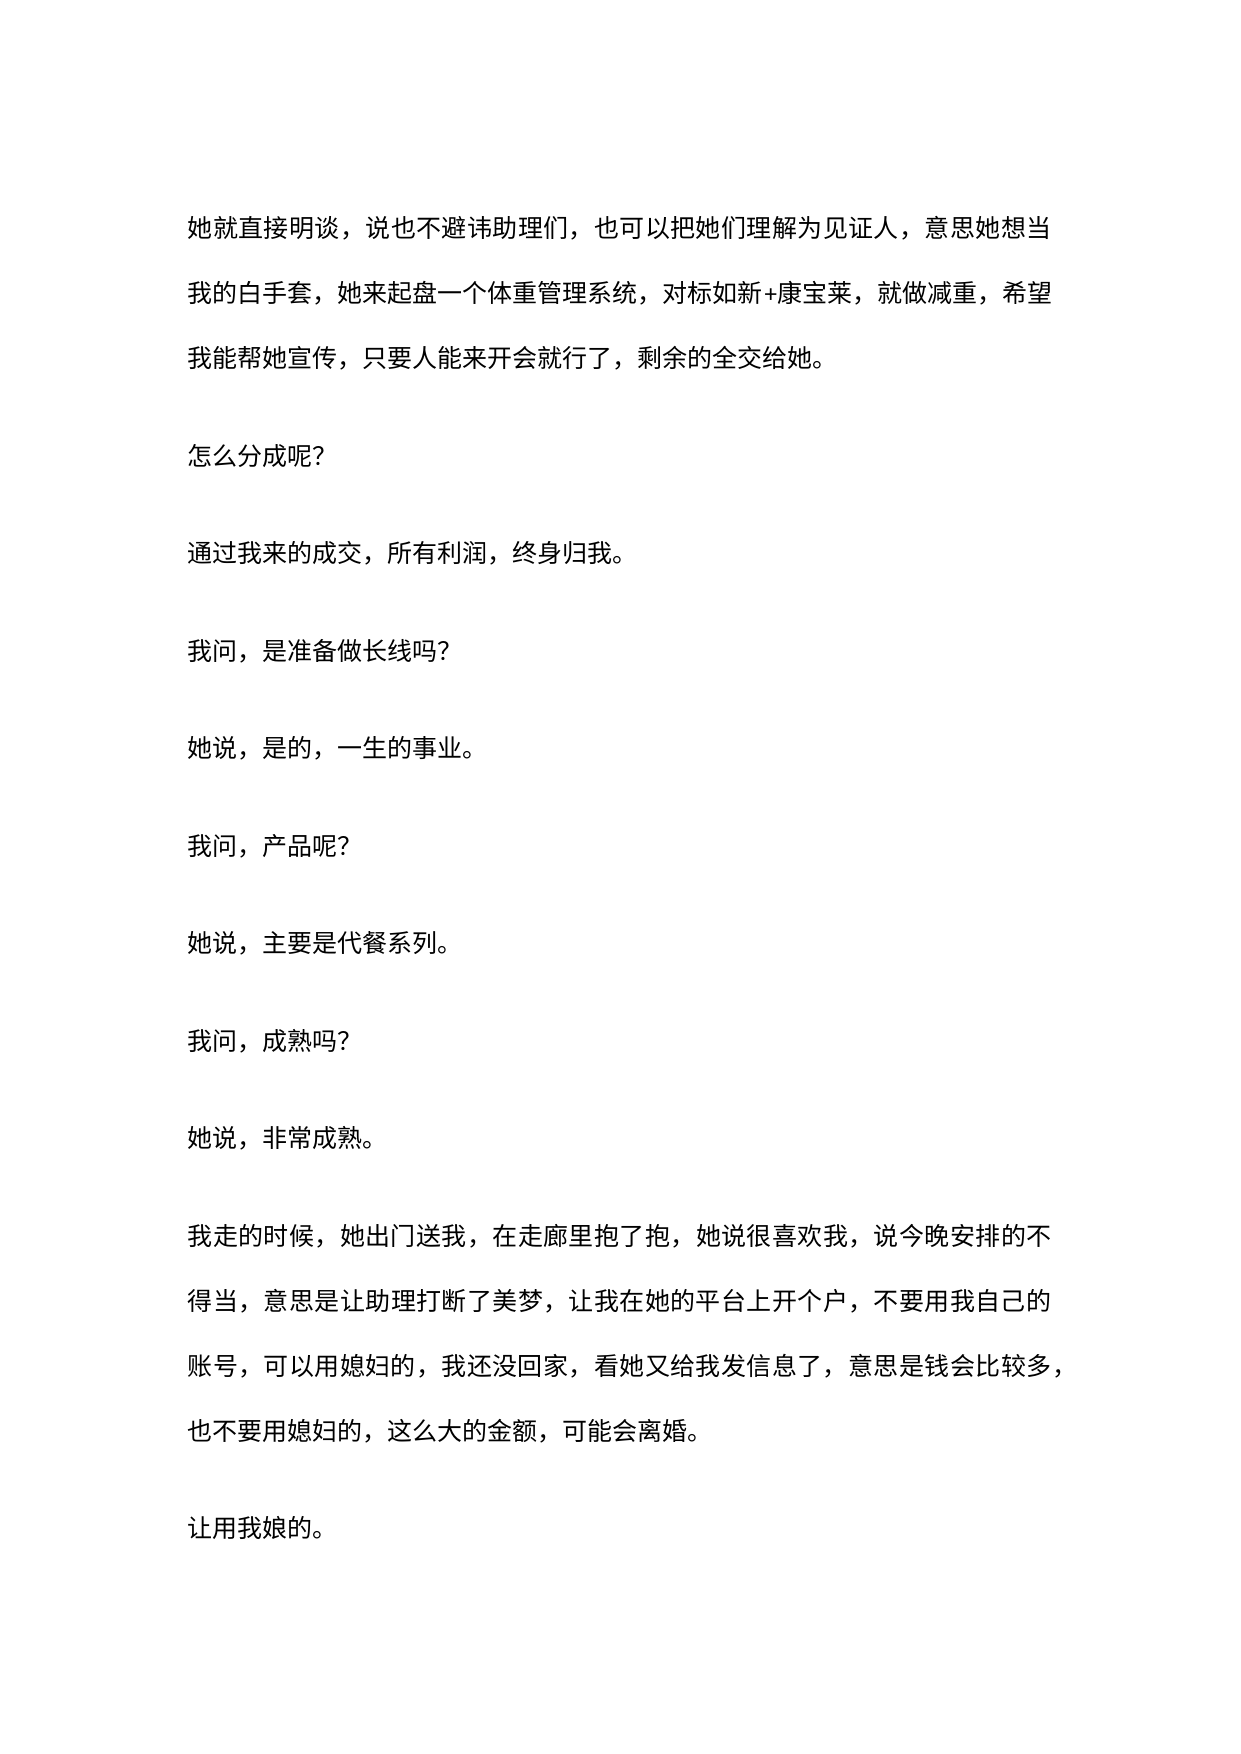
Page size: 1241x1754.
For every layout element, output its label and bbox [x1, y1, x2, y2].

text [187, 162, 1053, 1559]
